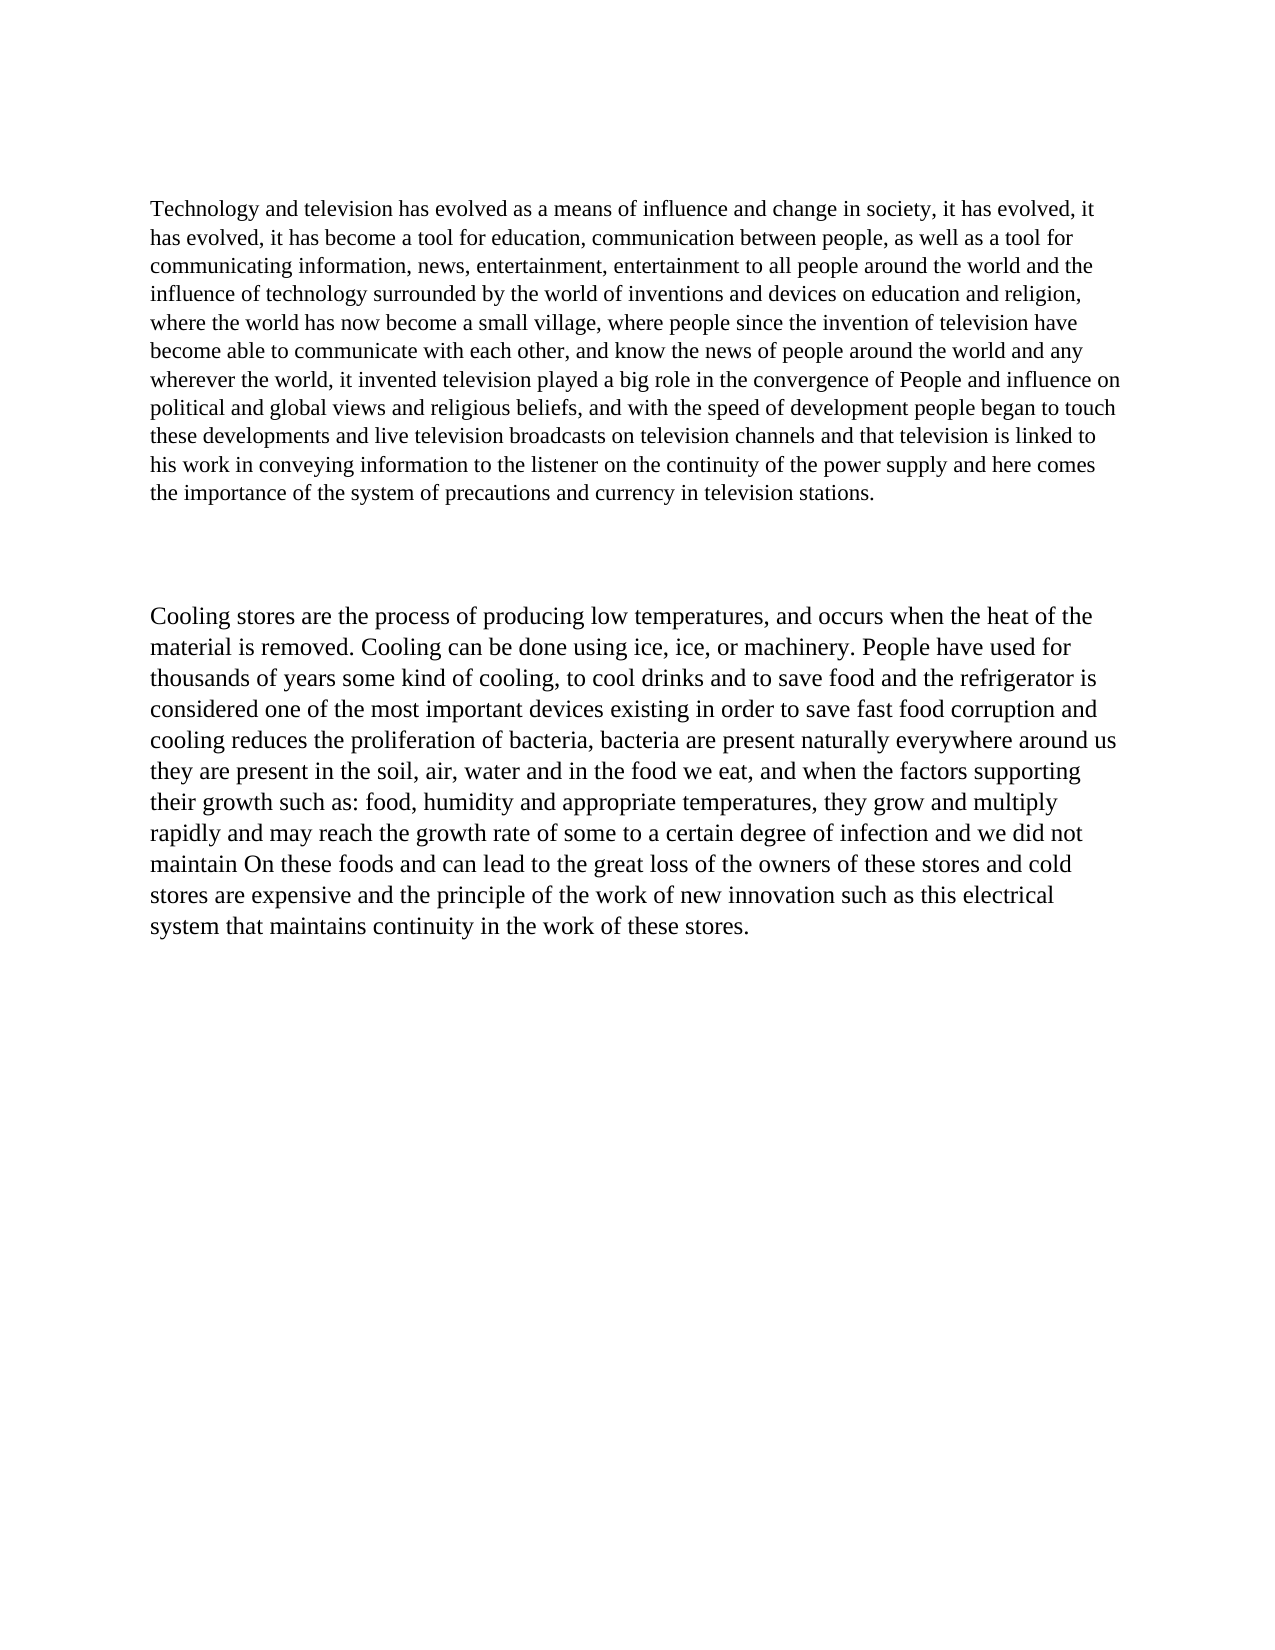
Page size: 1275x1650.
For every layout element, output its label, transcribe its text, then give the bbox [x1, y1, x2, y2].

text Technology and television has evolved as a means of influence and change in society, it has evolved, it has evolved, it has become a tool for education, communication between people, as well as a tool for communicating information, news, entertainment, entertainment to all people around the world and the influence of technology surrounded by the world of inventions and devices on education and religion, where the world has now become a small village, where people since the invention of television have become able to communicate with each other, and know the news of people around the world and any wherever the world, it invented television played a big role in the convergence of People and influence on political and global views and religious beliefs, and with the speed of development people began to touch these developments and live television broadcasts on television channels and that television is linked to his work in conveying information to the listener on the continuity of the power supply and here comes the importance of the system of precautions and currency in television stations. [150, 195, 1125, 506]
text Cooling stores are the process of producing low temperatures, and occurs when the heat of the material is removed. Cooling can be done using ice, ice, or machinery. People have used for thousands of years some kind of cooling, to cool drinks and to save food and the refrigerator is considered one of the most important devices existing in order to save fast food corruption and cooling reduces the proliferation of bacteria, bacteria are present naturally everywhere around us they are present in the soil, air, water and in the food we eat, and when the factors supporting their growth such as: food, humidity and appropriate temperatures, they grow and multiply rapidly and may reach the growth rate of some to a certain degree of infection and we did not maintain On these foods and can lead to the great loss of the owners of these stores and cold stores are expensive and the principle of the work of new innovation such as this electrical system that maintains continuity in the work of these stores. [150, 570, 1125, 1125]
